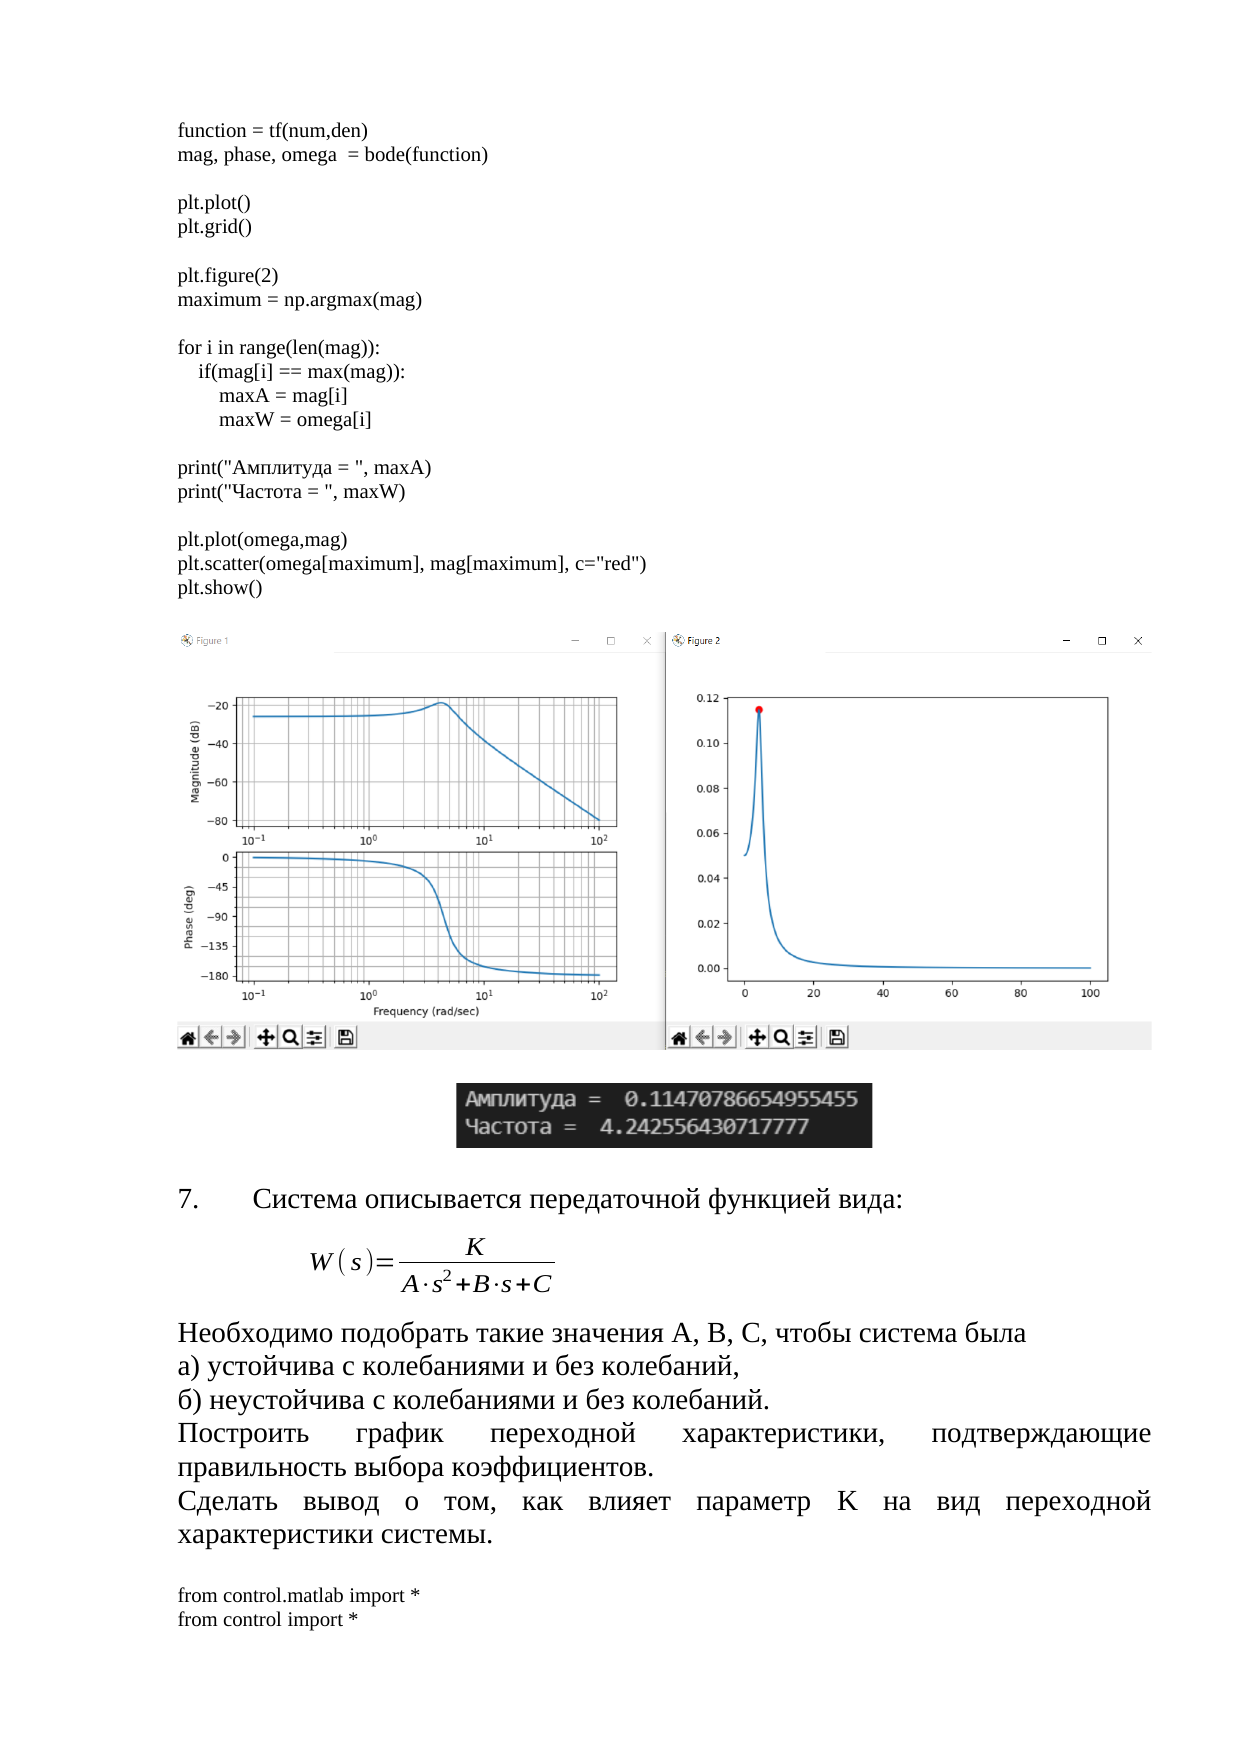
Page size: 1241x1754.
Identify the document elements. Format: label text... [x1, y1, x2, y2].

text maxA = mag[i] [177, 383, 1152, 407]
text from control.matlab import * [177, 1583, 1152, 1607]
text Необходимо подобрать такие значения A, B, C, чтобы система была [177, 1315, 1152, 1348]
text function = tf(num,den) [177, 118, 1152, 142]
text maxW = omega[i] [177, 407, 1152, 431]
text б) неустойчива с колебаниями и без колебаний. [177, 1382, 1152, 1416]
text а) устойчива с колебаниями и без колебаний, [177, 1348, 1152, 1382]
text Построить график переходной характеристики, подтверждающие правильность выбора коэффициентов. [177, 1416, 1152, 1483]
list Система описывается передаточной функцией вида: [177, 1181, 1152, 1214]
text plt.plot() [177, 190, 1152, 214]
text from control import * [177, 1607, 1152, 1631]
text maximum = np.argmax(mag) [177, 287, 1152, 311]
picture [456, 1083, 873, 1148]
text mag, phase, omega = bode(function) [177, 142, 1152, 166]
text plt.plot(omega,mag) [177, 527, 1152, 551]
text Сделать вывод о том, как влияет параметр K на вид переходной характеристики системы. [177, 1483, 1152, 1550]
text plt.show() [177, 575, 1152, 599]
text plt.figure(2) [177, 262, 1152, 287]
text if(mag[i] == max(mag)): [177, 359, 1152, 383]
picture [177, 632, 1152, 1050]
text plt.grid() [177, 214, 1152, 238]
text for i in range(len(mag)): [177, 335, 1152, 359]
text plt.scatter(omega[maximum], mag[maximum], c="red") [177, 551, 1152, 575]
text print("Амплитуда = ", maxA) [177, 455, 1152, 479]
text print("Частота = ", maxW) [177, 479, 1152, 503]
